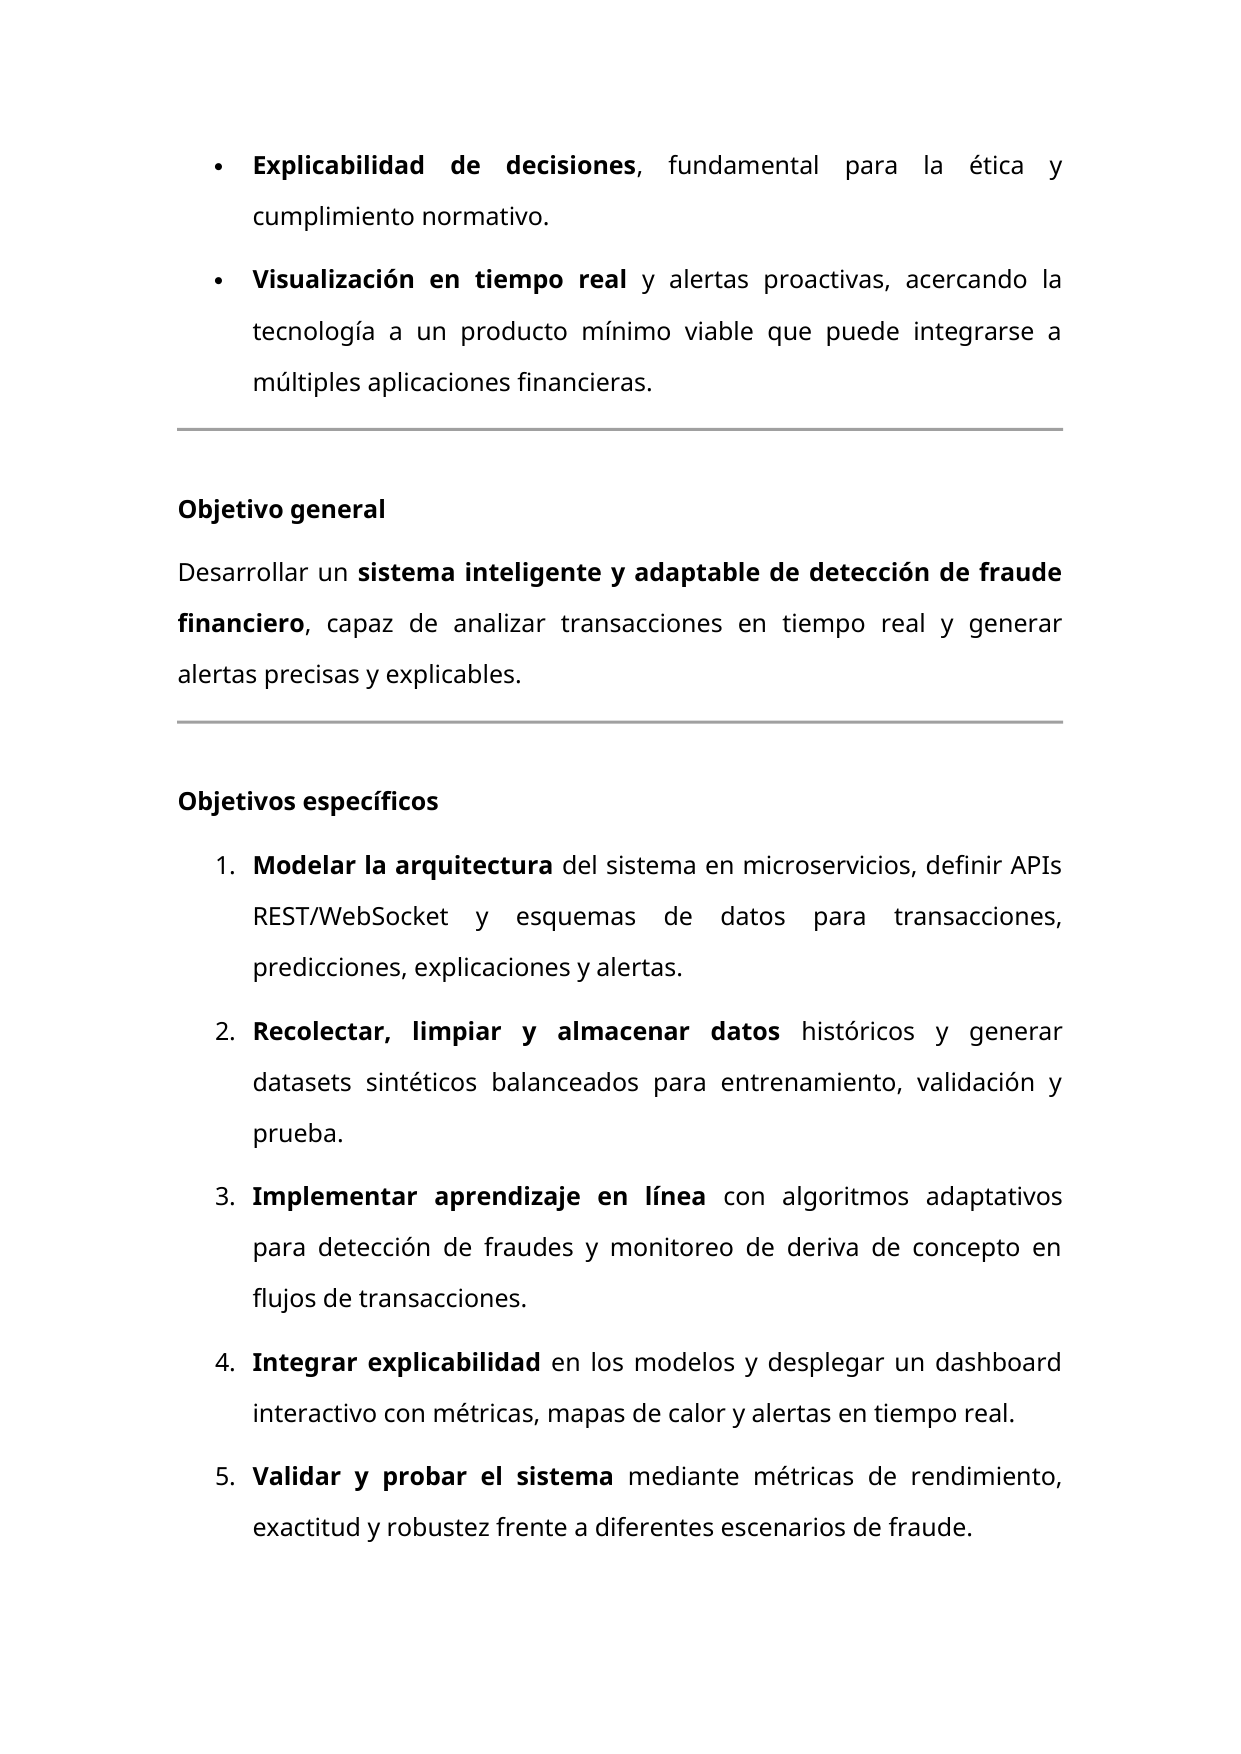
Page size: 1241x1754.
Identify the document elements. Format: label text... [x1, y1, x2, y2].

list Visualización en tiempo real y alertas proactivas, acercando la tecnología a un producto mínimo viable que puede integrarse a múltiples aplicaciones financieras. [215, 262, 1063, 398]
list Explicabilidad de decisiones, fundamental para la ética y cumplimiento normativo. [215, 148, 1063, 233]
text Desarrollar un sistema inteligente y adaptable de detección de fraude financiero, capaz de analizar transacciones en tiempo real y generar alertas precisas y explicables. [177, 555, 1063, 691]
text Objetivos específicos [177, 784, 1063, 818]
list Integrar explicabilidad en los modelos y desplegar un dashboard interactivo con métricas, mapas de calor y alertas en tiempo real. [215, 1344, 1063, 1429]
list Recolectar, limpiar y almacenar datos históricos y generar datasets sintéticos balanceados para entrenamiento, validación y prueba. [215, 1013, 1063, 1149]
text Objetivo general [177, 491, 1063, 525]
list Validar y probar el sistema mediante métricas de rendimiento, exactitud y robustez frente a diferentes escenarios de fraude. [215, 1459, 1063, 1544]
list Modelar la arquitectura del sistema en microservicios, definir APIs REST/WebSocket y esquemas de datos para transacciones, predicciones, explicaciones y alertas. [215, 848, 1063, 984]
list Implementar aprendizaje en línea con algoritmos adaptativos para detección de fraudes y monitoreo de deriva de concepto en flujos de transacciones. [215, 1179, 1063, 1315]
